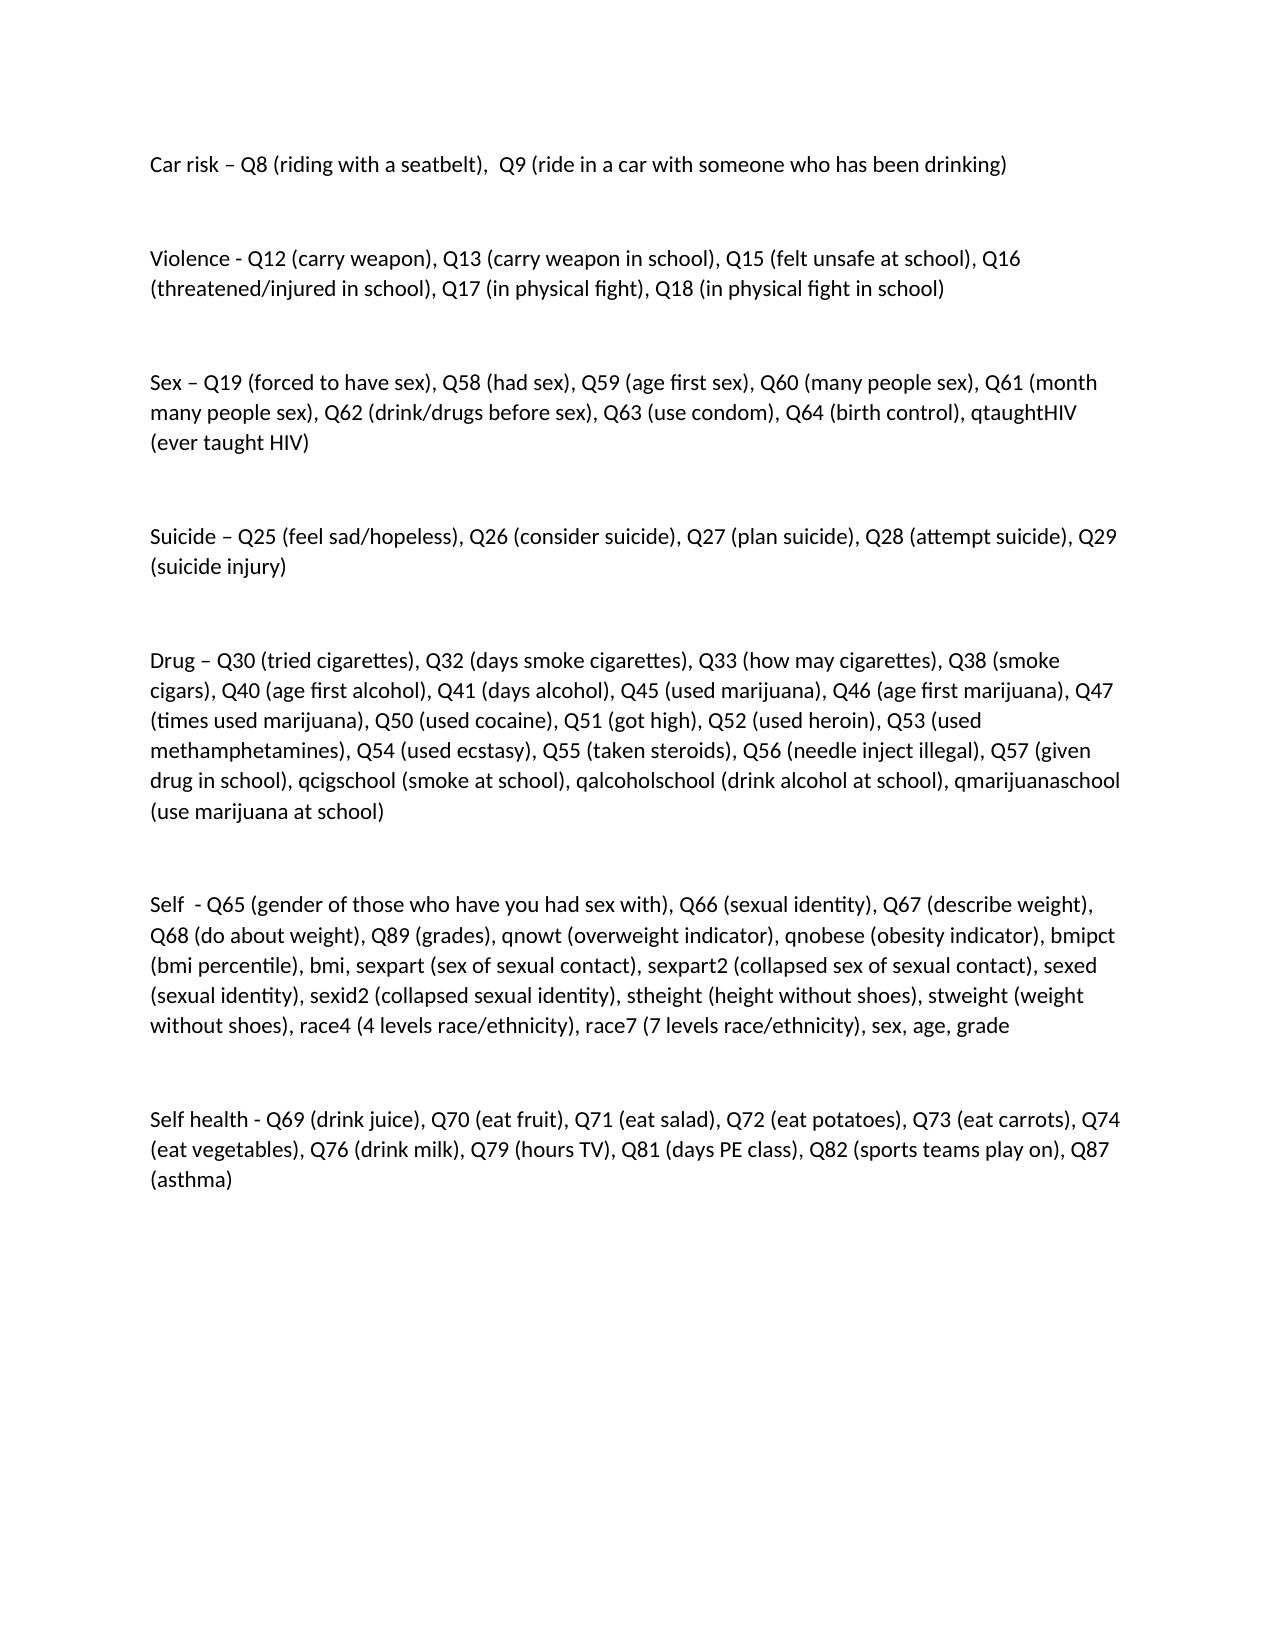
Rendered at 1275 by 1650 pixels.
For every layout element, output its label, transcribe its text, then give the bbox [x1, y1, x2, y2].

text Sex – Q19 (forced to have sex), Q58 (had sex), Q59 (age first sex), Q60 (many people sex), Q61 (month many people sex), Q62 (drink/drugs before sex), Q63 (use condom), Q64 (birth control), qtaughtHIV (ever taught HIV) [150, 368, 1125, 456]
text Car risk – Q8 (riding with a seatbelt), Q9 (ride in a car with someone who has been drinking) [150, 150, 1125, 178]
text Violence - Q12 (carry weapon), Q13 (carry weapon in school), Q15 (felt unsafe at school), Q16 (threatened/injured in school), Q17 (in physical fight), Q18 (in physical fight in school) [150, 244, 1125, 302]
text Drug – Q30 (tried cigarettes), Q32 (days smoke cigarettes), Q33 (how may cigarettes), Q38 (smoke cigars), Q40 (age first alcohol), Q41 (days alcohol), Q45 (used marijuana), Q46 (age first marijuana), Q47 (times used marijuana), Q50 (used cocaine), Q51 (got high), Q52 (used heroin), Q53 (used methamphetamines), Q54 (used ecstasy), Q55 (taken steroids), Q56 (needle inject illegal), Q57 (given drug in school), qcigschool (smoke at school), qalcoholschool (drink alcohol at school), qmarijuanaschool (use marijuana at school) [150, 646, 1125, 825]
text Self health - Q69 (drink juice), Q70 (eat fruit), Q71 (eat salad), Q72 (eat potatoes), Q73 (eat carrots), Q74 (eat vegetables), Q76 (drink milk), Q79 (hours TV), Q81 (days PE class), Q82 (sports teams play on), Q87 (asthma) [150, 1105, 1125, 1194]
text Self - Q65 (gender of those who have you had sex with), Q66 (sexual identity), Q67 (describe weight), Q68 (do about weight), Q89 (grades), qnowt (overweight indicator), qnobese (obesity indicator), bmipct (bmi percentile), bmi, sexpart (sex of sexual contact), sexpart2 (collapsed sex of sexual contact), sexed (sexual identity), sexid2 (collapsed sexual identity), stheight (height without shoes), stweight (weight without shoes), race4 (4 levels race/ethnicity), race7 (7 levels race/ethnicity), sex, age, grade [150, 891, 1125, 1039]
text Suicide – Q25 (feel sad/hopeless), Q26 (consider suicide), Q27 (plan suicide), Q28 (attempt suicide), Q29 (suicide injury) [150, 522, 1125, 580]
